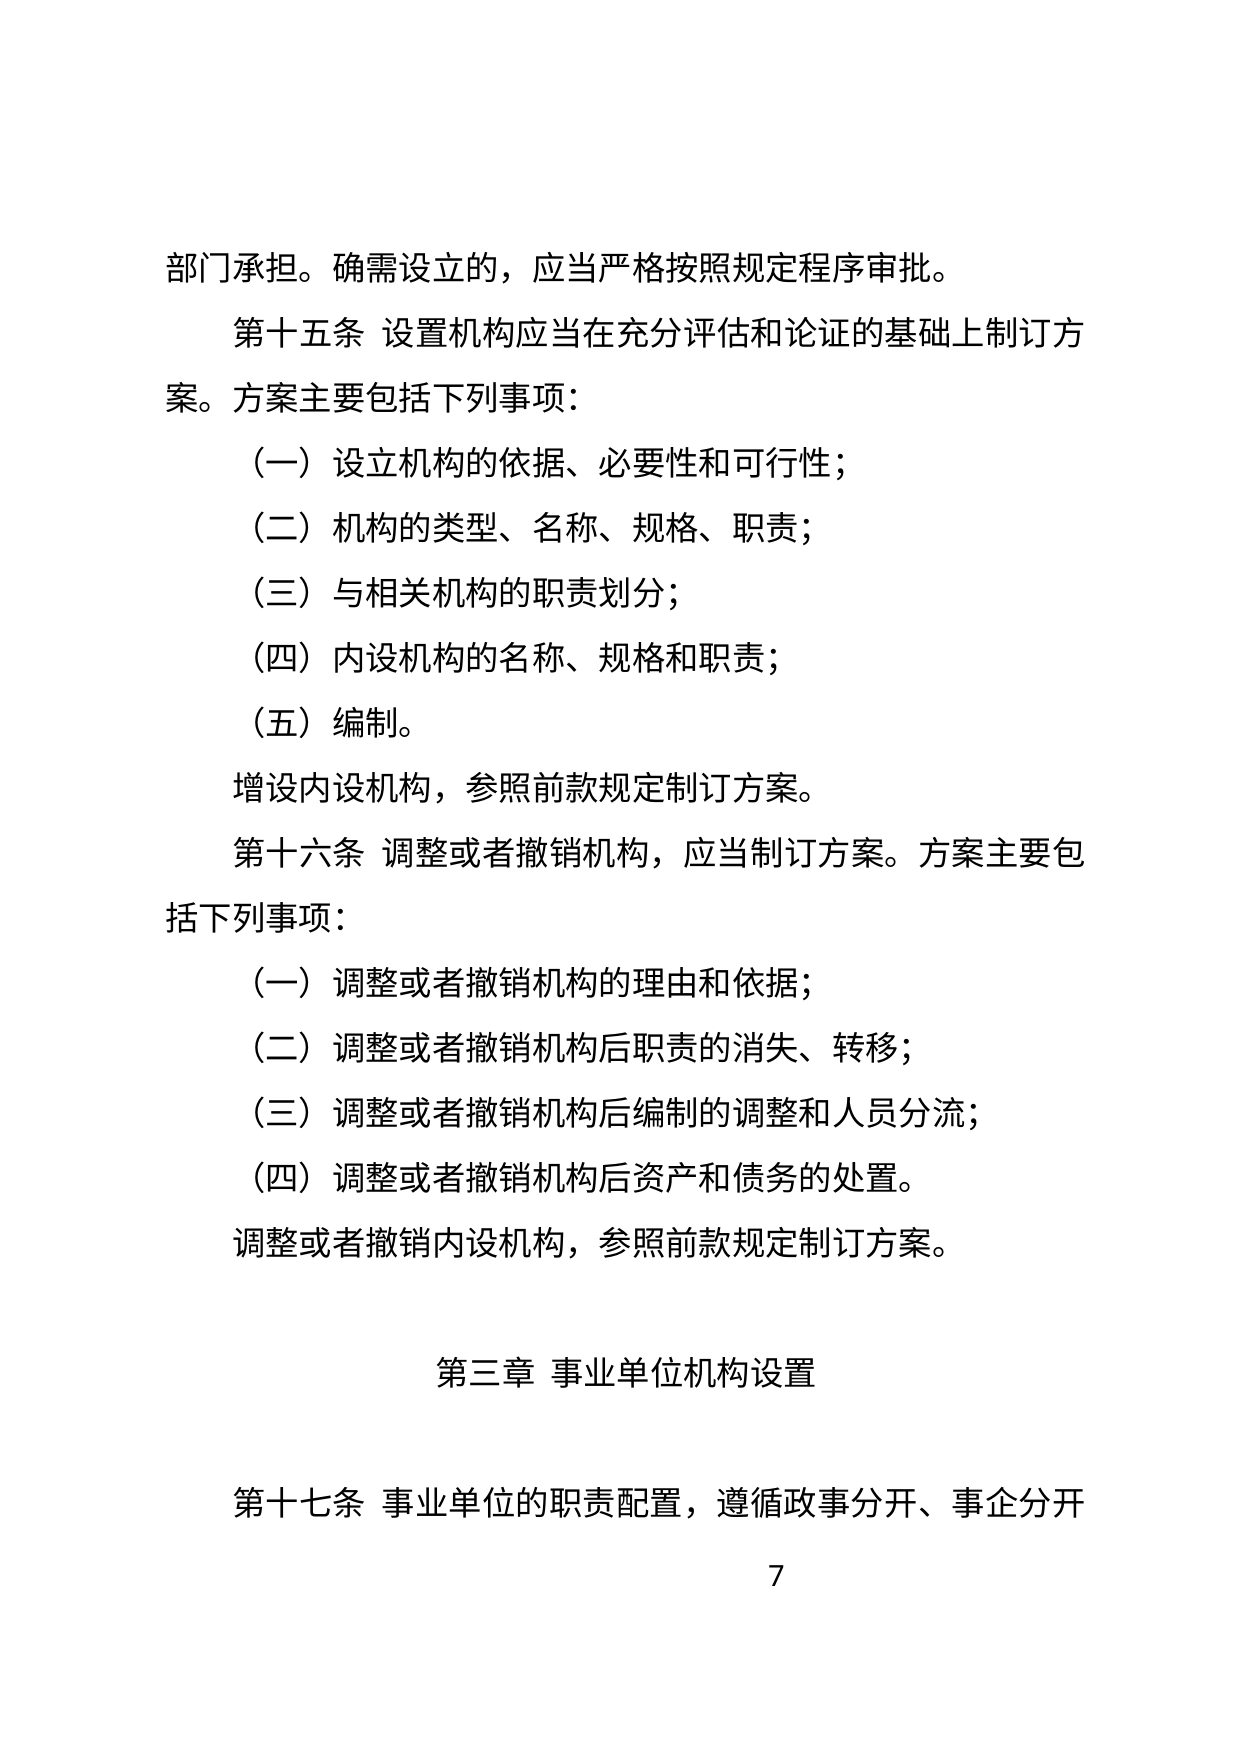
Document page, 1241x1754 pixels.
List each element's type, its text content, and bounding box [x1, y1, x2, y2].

text 第十五条 设置机构应当在充分评估和论证的基础上制订方案。方案主要包括下列事项： [165, 298, 1087, 428]
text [165, 233, 1087, 298]
text 第三章 事业单位机构设置 [165, 1338, 1087, 1403]
text （一）设立机构的依据、必要性和可行性； [165, 428, 1087, 493]
text （四）调整或者撤销机构后资产和债务的处置。 [165, 1143, 1087, 1208]
text （二）机构的类型、名称、规格、职责； [165, 493, 1087, 558]
text （五）编制。 [165, 688, 1087, 753]
text （四）内设机构的名称、规格和职责； [165, 623, 1087, 688]
text 第十六条 调整或者撤销机构，应当制订方案。方案主要包括下列事项： [165, 818, 1087, 948]
text （三）调整或者撤销机构后编制的调整和人员分流； [165, 1078, 1087, 1143]
text （三）与相关机构的职责划分； [165, 558, 1087, 623]
text 增设内设机构，参照前款规定制订方案。 [165, 753, 1087, 818]
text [165, 1468, 1087, 1533]
text （一）调整或者撤销机构的理由和依据； [165, 948, 1087, 1013]
text （二）调整或者撤销机构后职责的消失、转移； [165, 1013, 1087, 1078]
text 调整或者撤销内设机构，参照前款规定制订方案。 [165, 1208, 1087, 1273]
